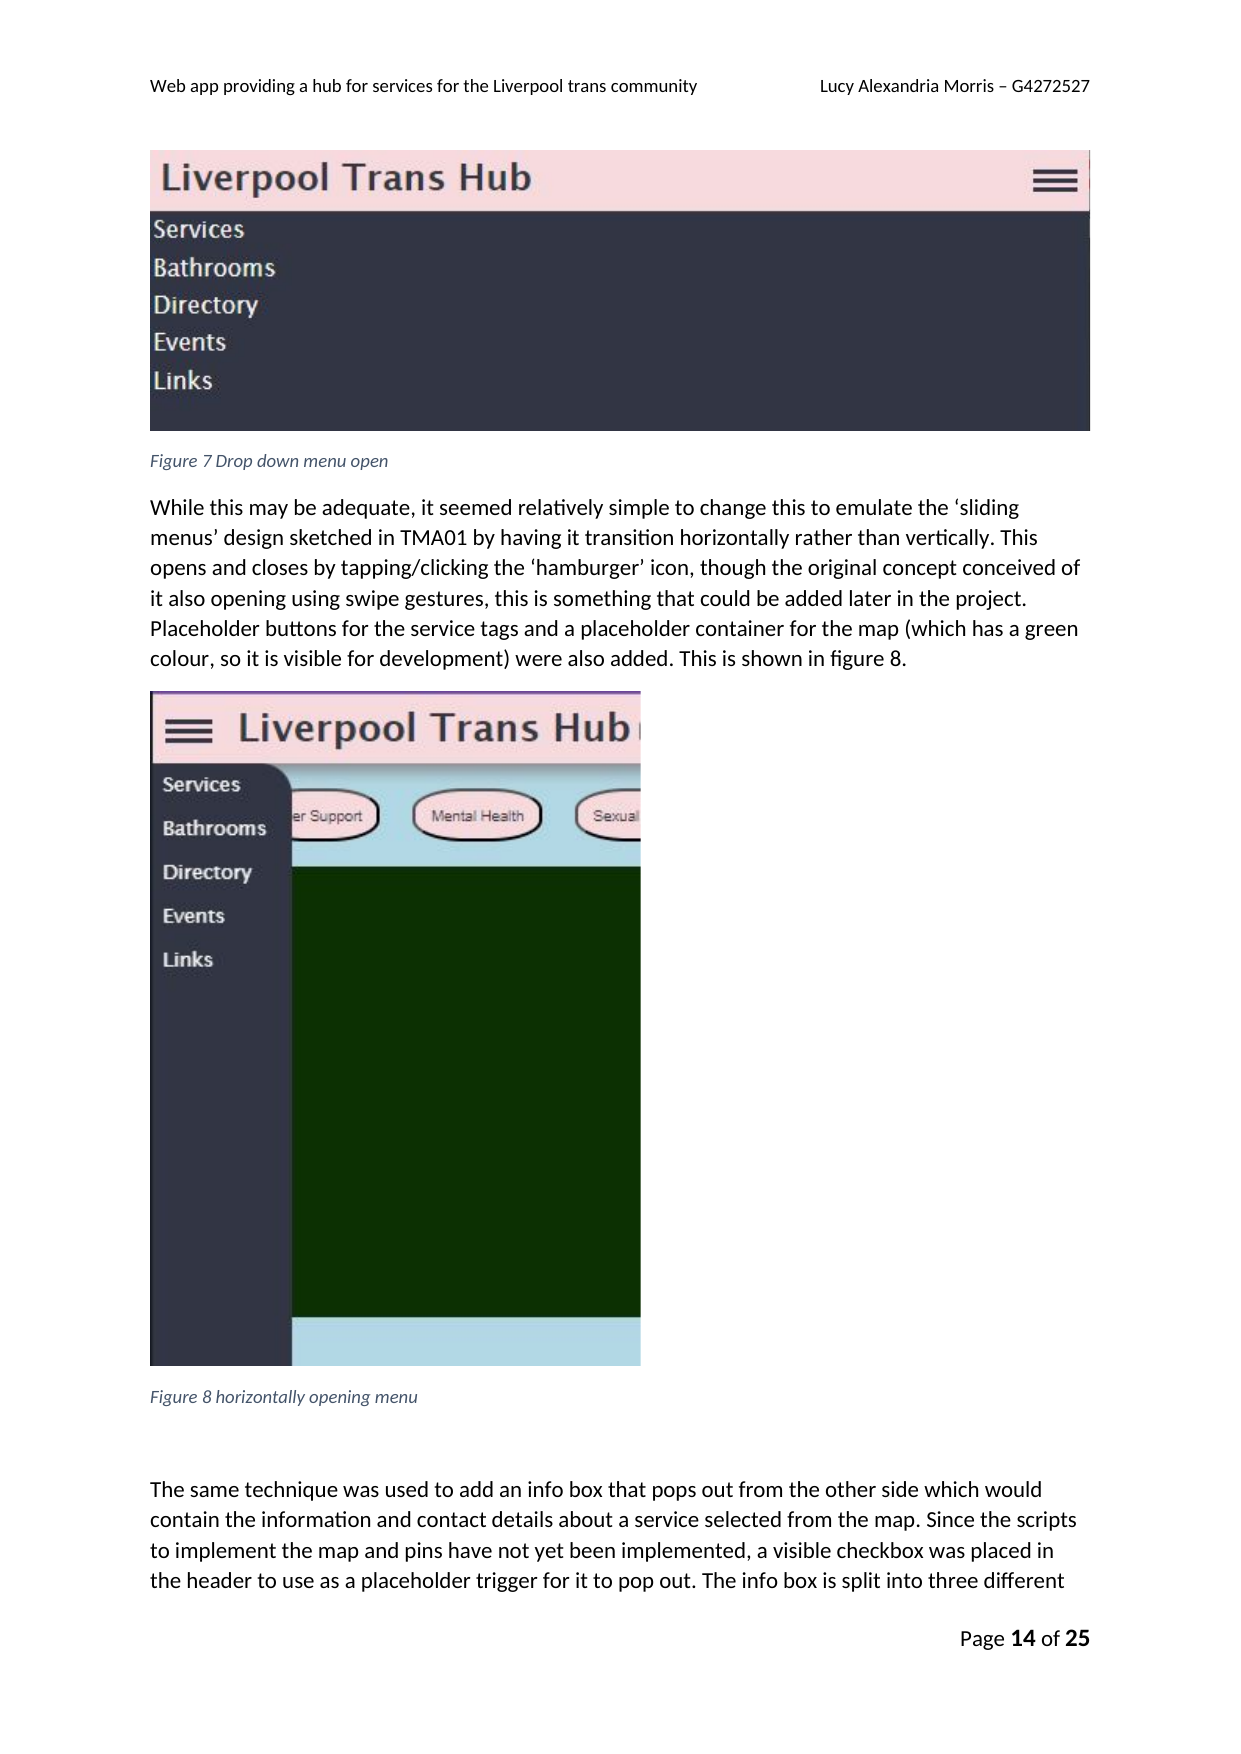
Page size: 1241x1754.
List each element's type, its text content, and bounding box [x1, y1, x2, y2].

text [150, 1475, 1090, 1594]
picture [150, 150, 1091, 431]
text While this may be adequate, it seemed relatively simple to change this to emulate the ‘sliding menus’ design sketched in TMA01 by having it transition horizontally rather than vertically. This opens and closes by tapping/clicking the ‘hamburger’ icon, though the original concept conceived of it also opening using swipe gestures, this is something that could be added later in the project. Placeholder buttons for the service tags and a placeholder container for the map (which has a green colour, so it is visible for development) were also added. This is shown in figure 8. [150, 493, 1090, 672]
picture [150, 691, 641, 1366]
